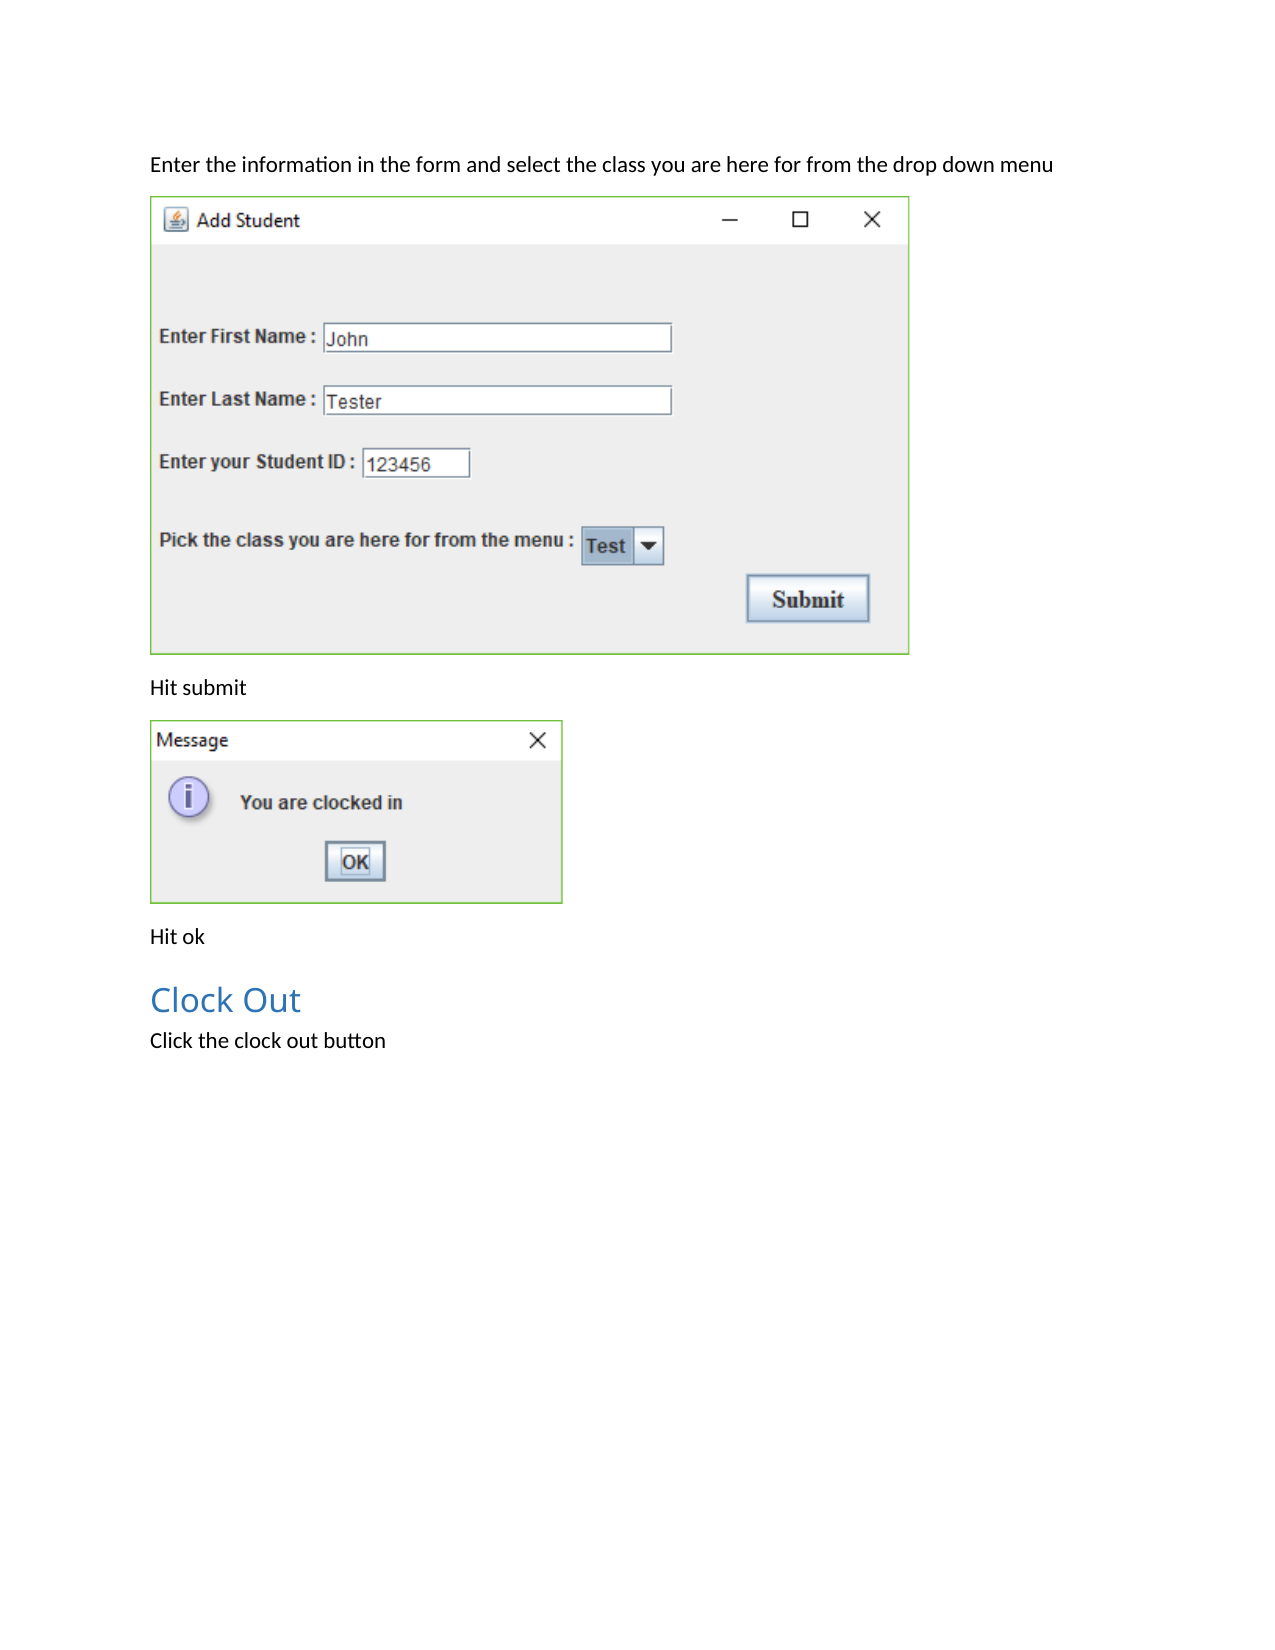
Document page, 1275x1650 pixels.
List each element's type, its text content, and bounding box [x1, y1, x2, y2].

picture [150, 720, 563, 904]
text Hit ok [150, 922, 1125, 950]
subtitle Clock Out [150, 977, 1125, 1023]
text Enter the information in the form and select the class you are here for from the drop down menu [150, 150, 1125, 178]
text Click the clock out button [150, 1026, 1125, 1054]
text Hit submit [150, 673, 1125, 702]
picture [150, 196, 910, 655]
